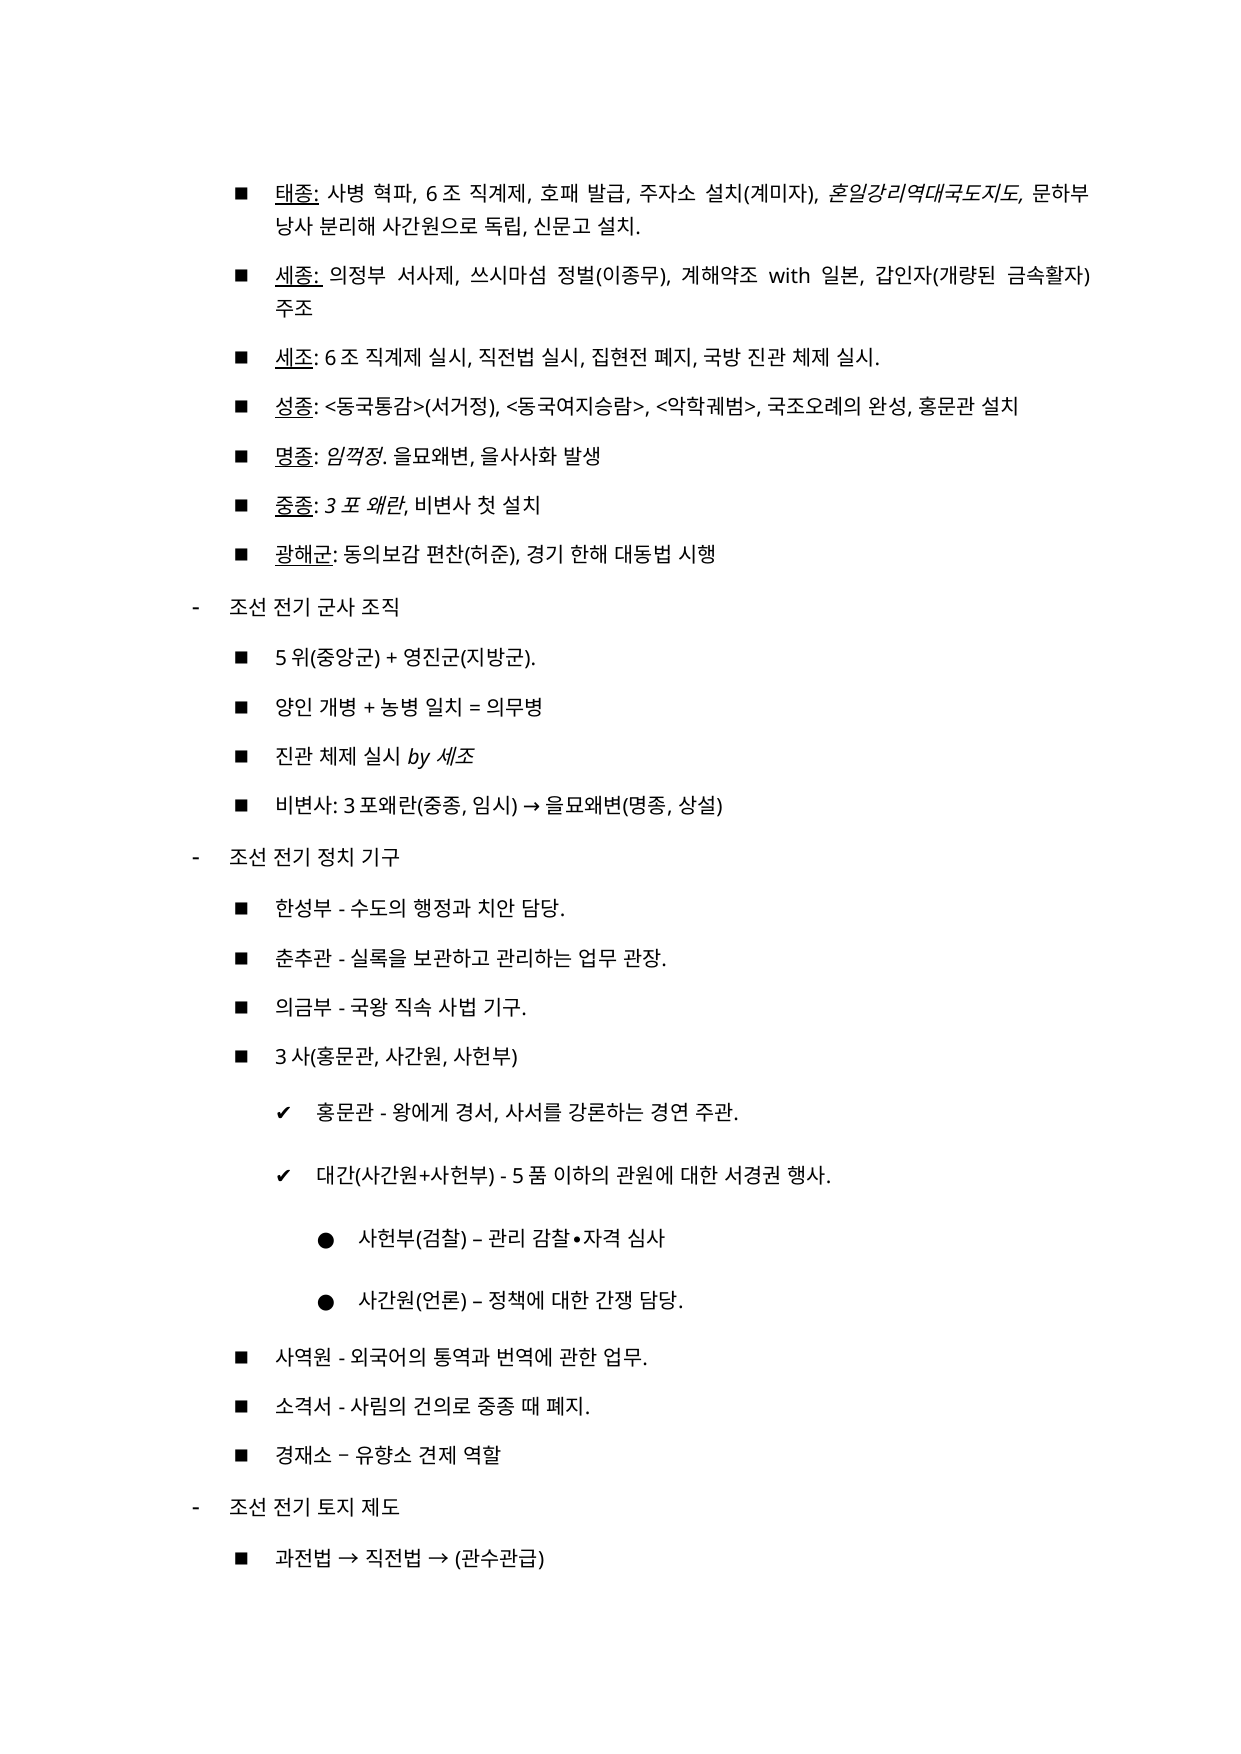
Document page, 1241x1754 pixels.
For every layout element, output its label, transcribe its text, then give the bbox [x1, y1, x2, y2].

list 사간원(언론) – 정책에 대한 간쟁 담당. [317, 1278, 1090, 1321]
list 광해군: 동의보감 편찬(허준), 경기 한해 대동법 시행 [233, 539, 1090, 569]
list 세종: 의정부 서사제, 쓰시마섬 정벌(이종무), 계해약조 with 일본, 갑인자(개량된 금속활자) 주조 [233, 259, 1090, 322]
list 비변사: 3포왜란(중종, 임시) → 을묘왜변(명종, 상설) [233, 790, 1090, 820]
list 의금부 - 국왕 직속 사법 기구. [233, 991, 1090, 1022]
list 명종: 임꺽정. 을묘왜변, 을사사화 발생 [233, 440, 1090, 470]
list 양인 개병 + 농병 일치 = 의무병 [233, 691, 1090, 721]
list 한성부 - 수도의 행정과 치안 담당. [233, 892, 1090, 923]
list 3사(홍문관, 사간원, 사헌부) [233, 1041, 1090, 1071]
list 사헌부(검찰) – 관리 감찰∙자격 심사 [317, 1215, 1090, 1258]
list 태종: 사병 혁파, 6조 직계제, 호패 발급, 주자소 설치(계미자), 혼일강리역대국도지도, 문하부 낭사 분리해 사간원으로 독립, 신문고 설치. [233, 177, 1090, 240]
list 경재소 – 유향소 견제 역할 [233, 1439, 1090, 1470]
list 중종: 3포 왜란, 비변사 첫 설치 [233, 489, 1090, 520]
list 진관 체제 실시 by 세조 [233, 740, 1090, 771]
list 대간(사간원+사헌부) - 5품 이하의 관원에 대한 서경권 행사. [275, 1153, 1090, 1195]
list 과전법 → 직전법 → (관수관급) [233, 1542, 1090, 1573]
list 소격서 - 사림의 건의로 중종 때 폐지. [233, 1390, 1090, 1421]
list 성종: <동국통감>(서거정), <동국여지승람>, <악학궤범>, 국조오례의 완성, 홍문관 설치 [233, 391, 1090, 421]
list 춘추관 - 실록을 보관하고 관리하는 업무 관장. [233, 942, 1090, 972]
list 세조: 6조 직계제 실시, 직전법 실시, 집현전 폐지, 국방 진관 체제 실시. [233, 341, 1090, 372]
list 5위(중앙군) + 영진군(지방군). [233, 642, 1090, 672]
list 홍문관 - 왕에게 경서, 사서를 강론하는 경연 주관. [275, 1090, 1090, 1133]
list 사역원 - 외국어의 통역과 번역에 관한 업무. [233, 1341, 1090, 1371]
